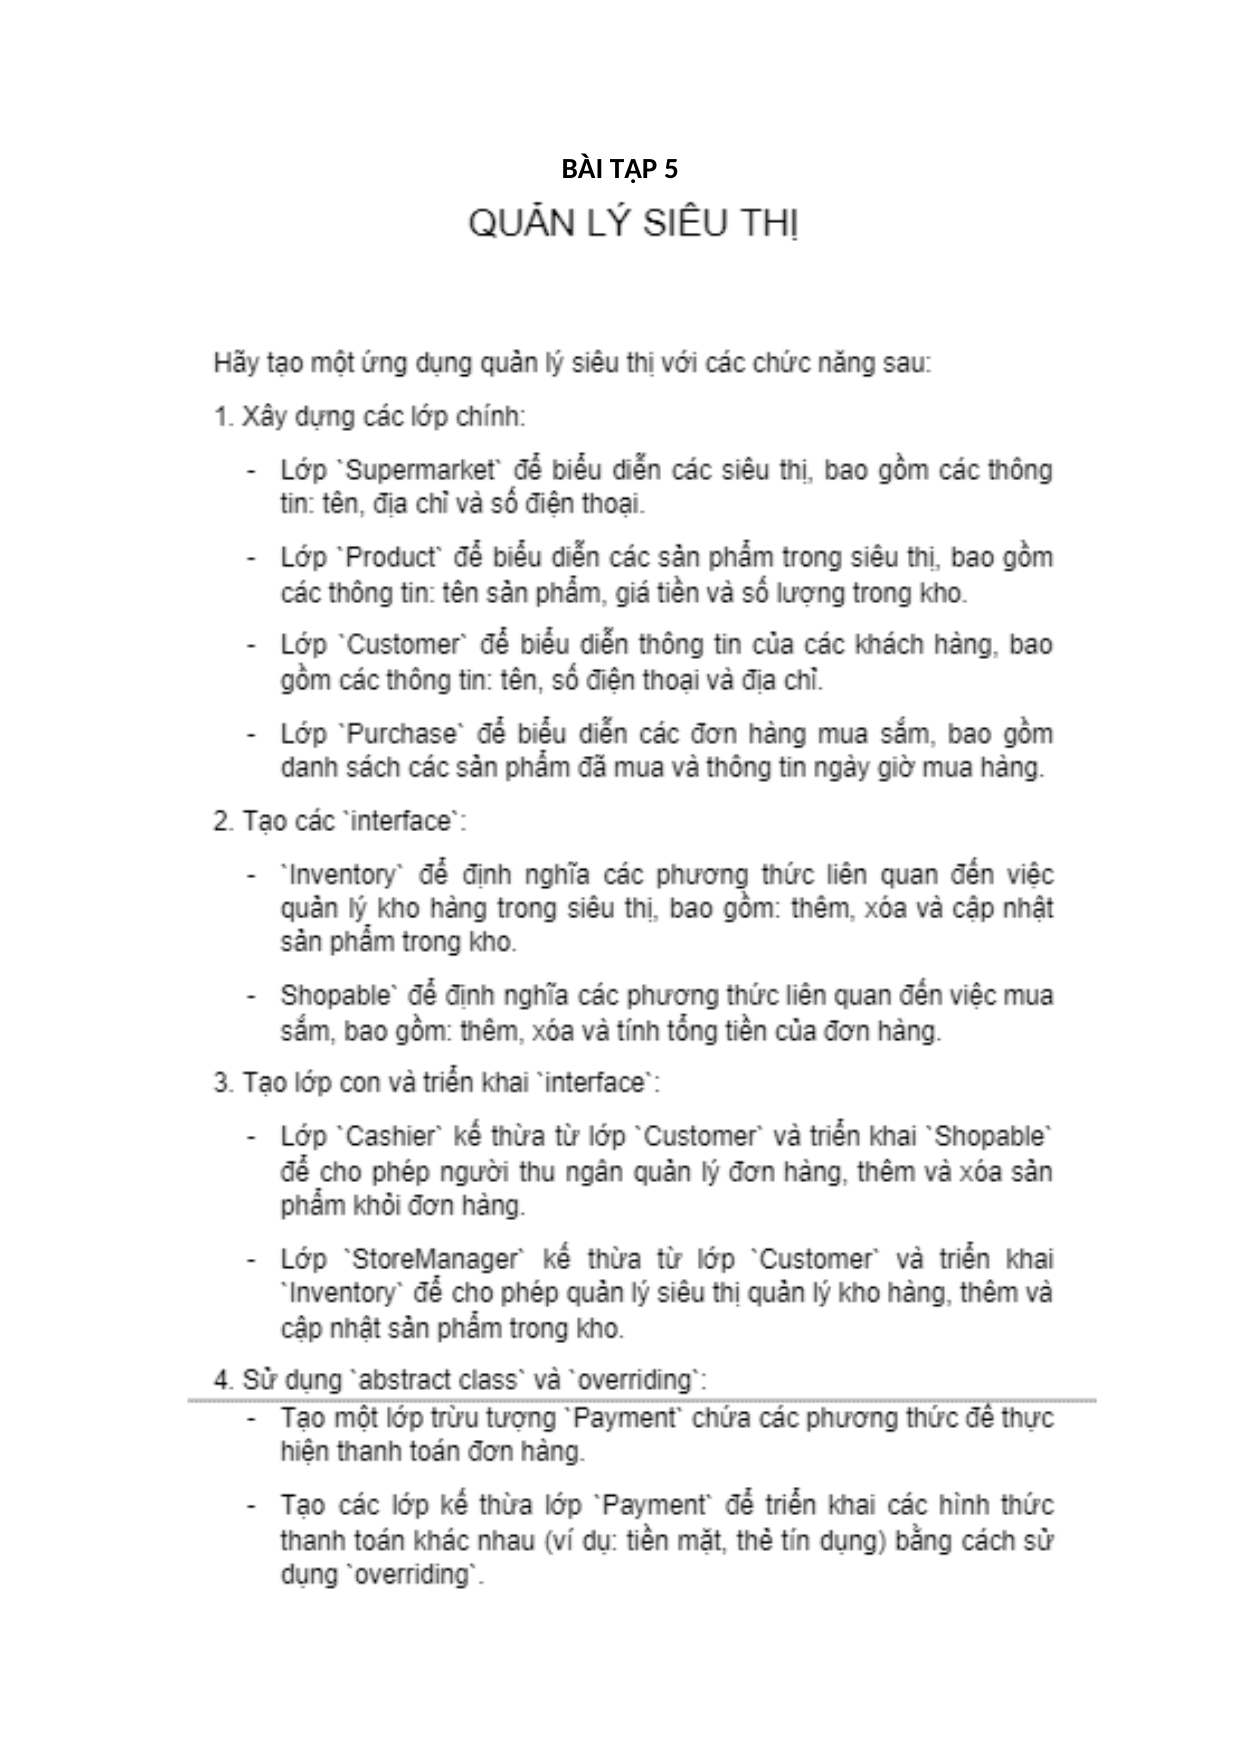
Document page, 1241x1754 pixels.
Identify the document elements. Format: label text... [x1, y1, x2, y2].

picture [187, 185, 1097, 1600]
text BÀI TẬP 5 [187, 150, 1053, 185]
